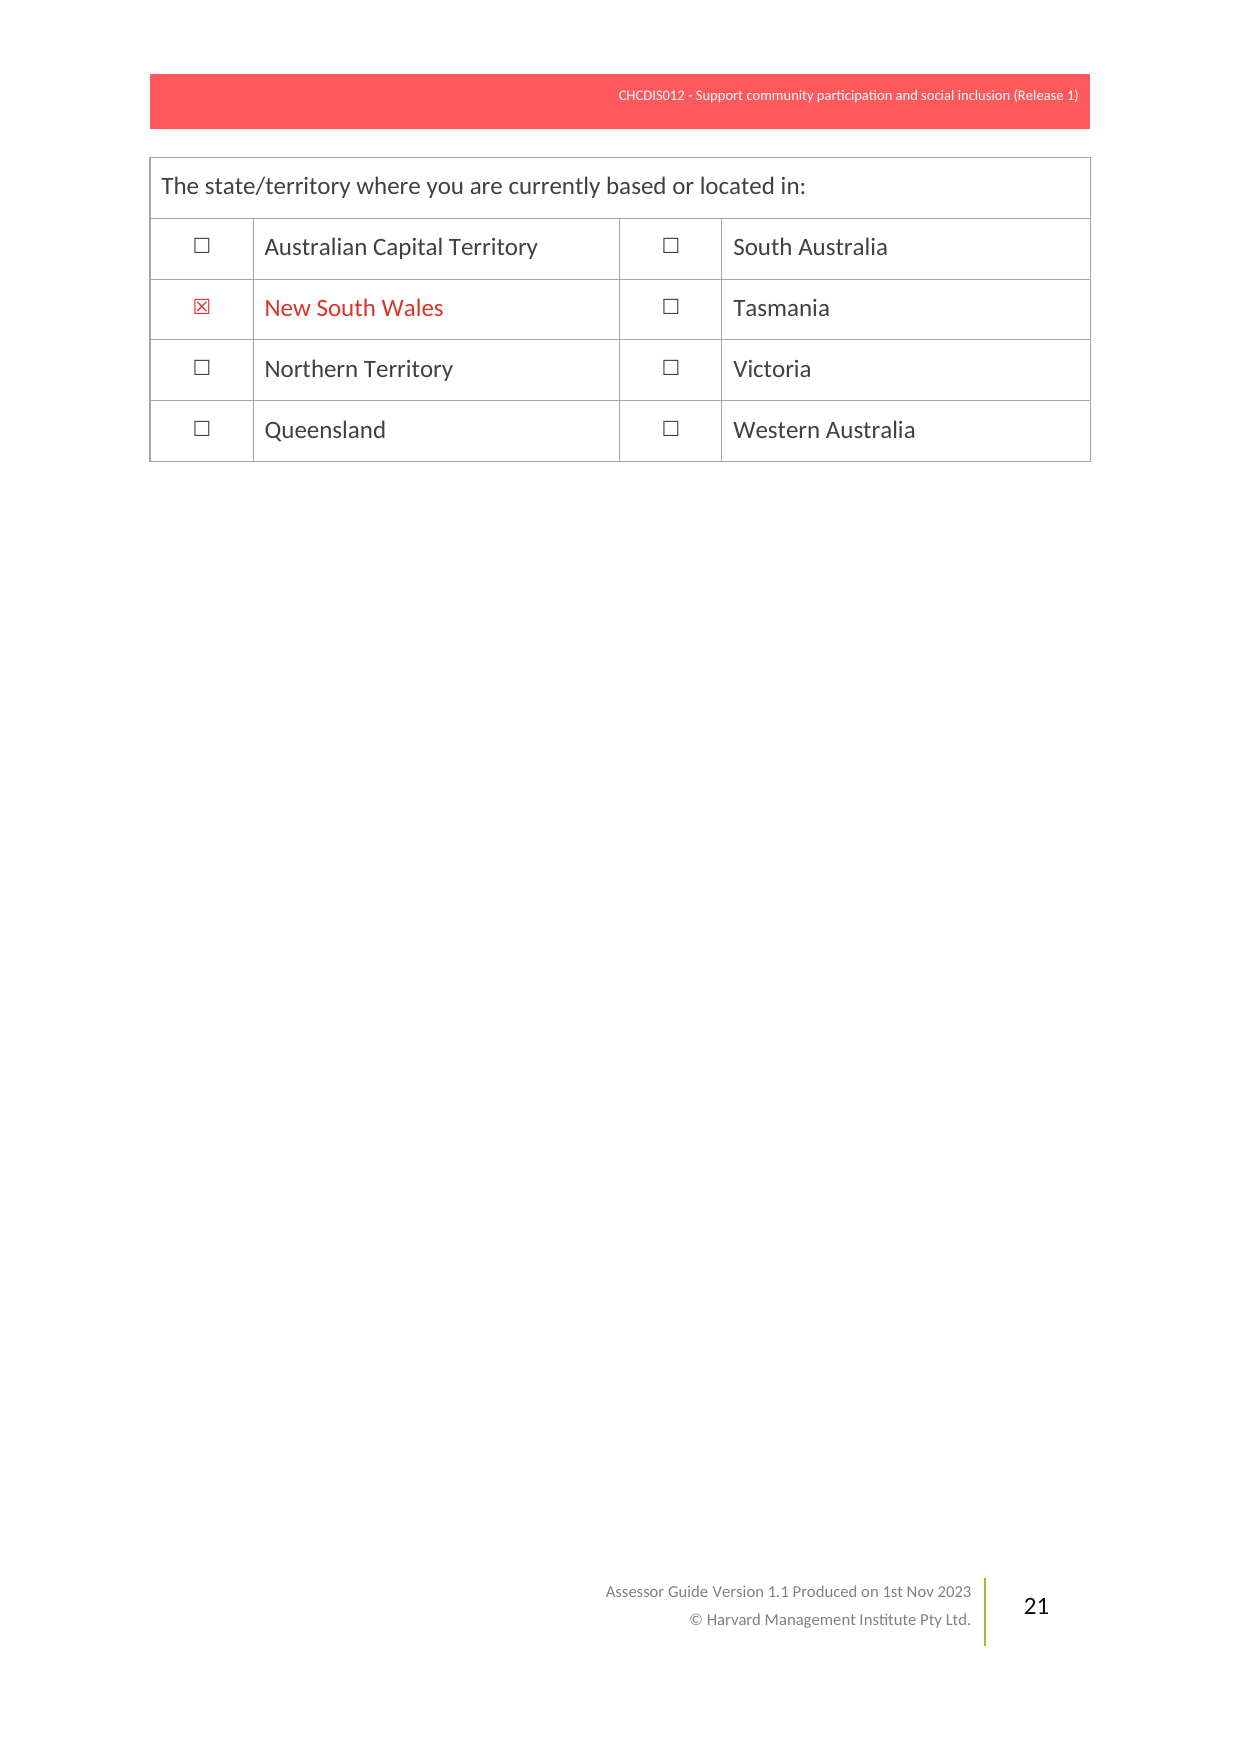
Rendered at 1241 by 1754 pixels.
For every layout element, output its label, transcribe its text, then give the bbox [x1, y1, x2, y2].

table_cell [620, 340, 721, 400]
table_cell [151, 340, 253, 400]
table_cell Tasmania [722, 280, 1090, 339]
table_cell South Australia [722, 219, 1090, 278]
table_cell Victoria [722, 340, 1090, 400]
table_cell [620, 280, 721, 339]
table_cell [151, 219, 253, 278]
table_cell Western Australia [722, 401, 1090, 461]
table_cell [620, 401, 721, 461]
table_cell New South Wales [254, 280, 619, 339]
table_cell Northern Territory [254, 340, 619, 400]
table_cell [151, 401, 253, 461]
table_cell [151, 280, 253, 339]
table_header The state/territory where you are currently based or located in: [151, 158, 1090, 218]
table_cell Queensland [254, 401, 619, 461]
table_cell Australian Capital Territory [254, 219, 619, 278]
table_cell [620, 219, 721, 278]
